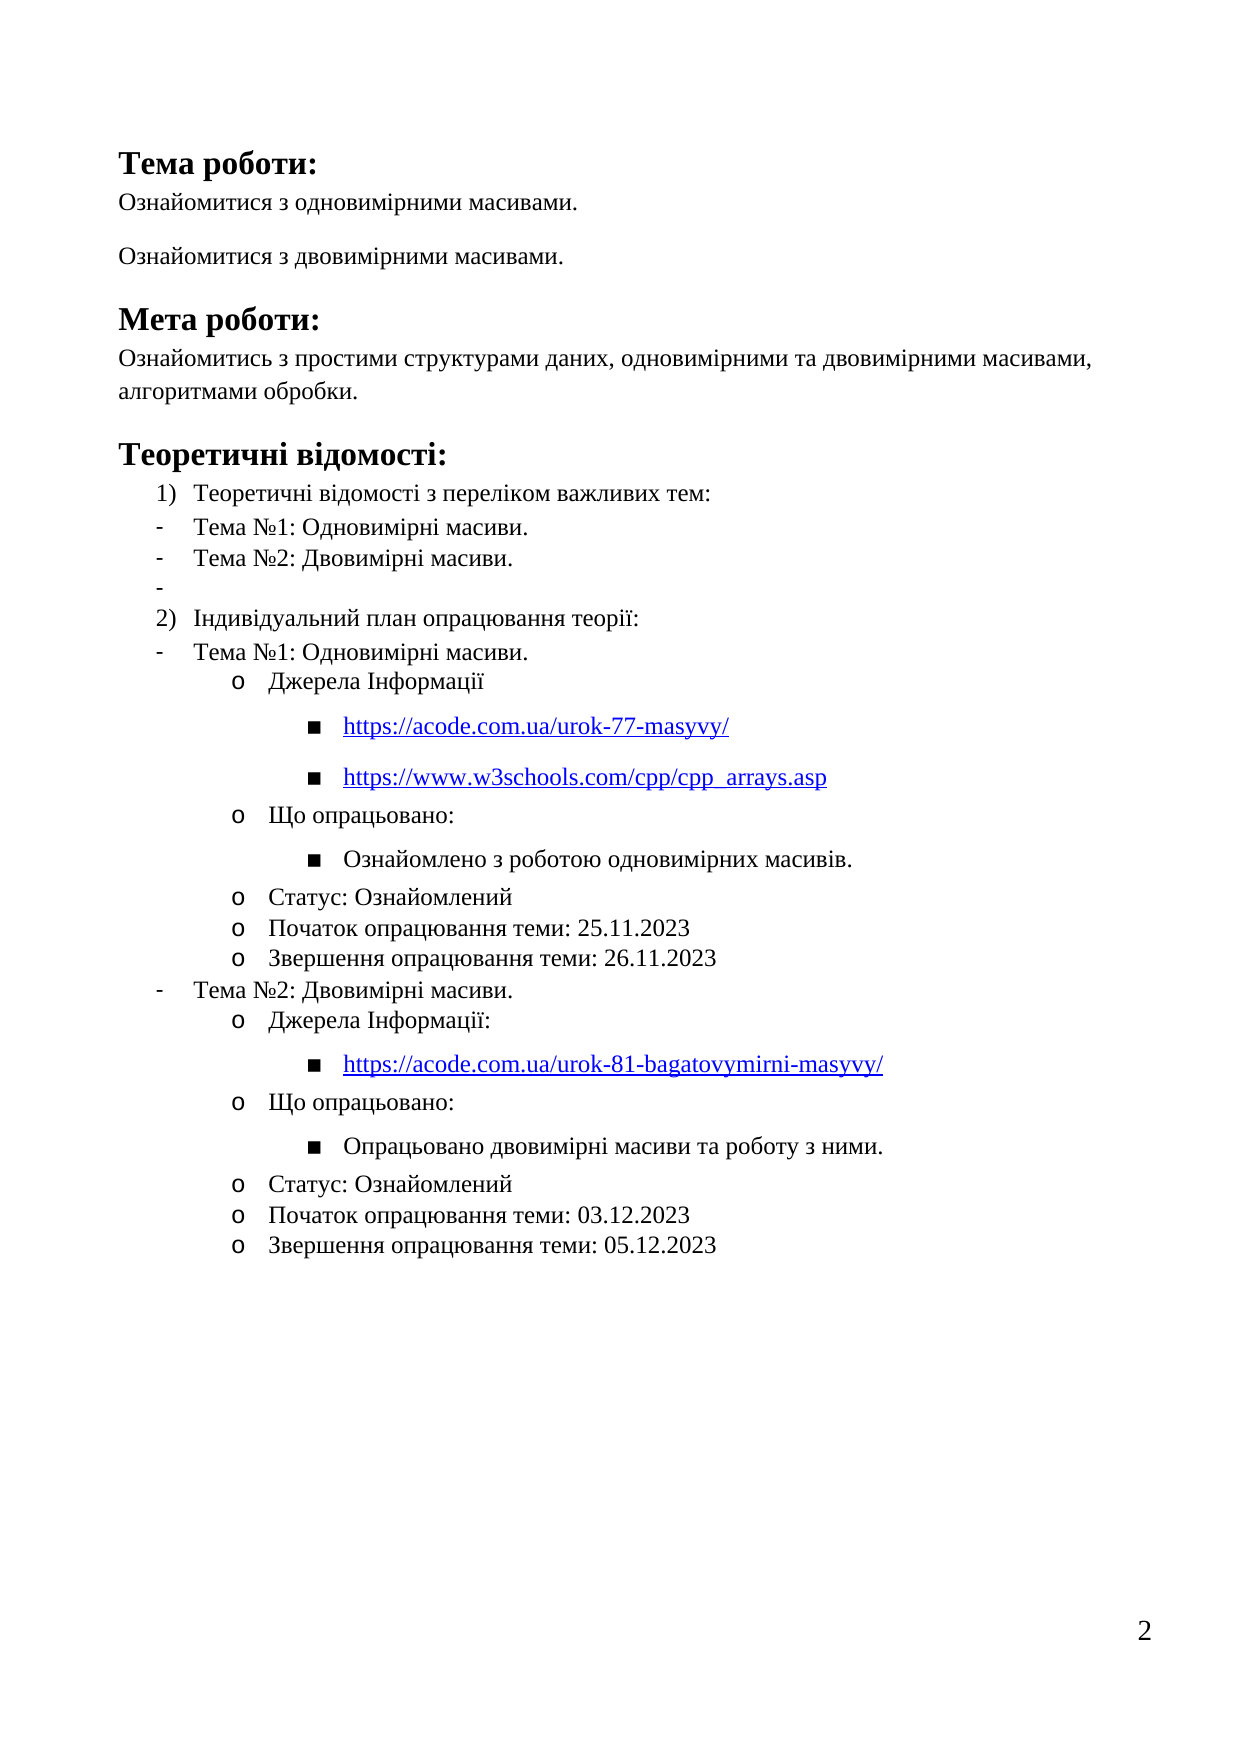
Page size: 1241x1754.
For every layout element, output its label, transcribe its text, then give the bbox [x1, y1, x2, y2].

list Звершення опрацювання теми: 26.11.2023 [231, 943, 1152, 974]
subtitle Теоретичні відомості: [118, 434, 1152, 472]
list Що опрацьовано: [231, 1087, 1152, 1118]
list Тема №1: Одновимірні масиви. [156, 511, 1152, 542]
list Ознайомлено з роботою одновимірних масивів. [306, 831, 1152, 882]
text Ознайомитися з одновимірними масивами. [118, 187, 1152, 216]
list Статус: Ознайомлений [231, 1169, 1152, 1200]
list Тема №1: Одновимірні масиви. [156, 636, 1152, 666]
subtitle Тема роботи: [118, 143, 1152, 181]
list Теоретичні відомості з переліком важливих тем: [156, 478, 1152, 507]
text Ознайомитися з двовимірними масивами. [118, 241, 1152, 270]
list https://acode.com.ua/urok-81-bagatovymirni-masyvy/ [306, 1036, 1152, 1087]
list Індивідуальний план опрацювання теорії: [156, 603, 1152, 632]
list Джерела Інформації: [231, 1005, 1152, 1036]
list Початок опрацювання теми: 03.12.2023 [231, 1200, 1152, 1231]
list https://www.w3schools.com/cpp/cpp_arrays.asp [306, 748, 1152, 800]
list Звершення опрацювання теми: 05.12.2023 [231, 1231, 1152, 1261]
subtitle Мета роботи: [118, 299, 1152, 337]
list Статус: Ознайомлений [231, 882, 1152, 913]
list Джерела Інформації [231, 666, 1152, 697]
list Опрацьовано двовимірні масиви та роботу з ними. [306, 1118, 1152, 1169]
list Тема №2: Двовимірні масиви. [156, 542, 1152, 572]
list Тема №2: Двовимірні масиви. [156, 974, 1152, 1005]
list Початок опрацювання теми: 25.11.2023 [231, 913, 1152, 943]
list https://acode.com.ua/urok-77-masyvy/ [306, 697, 1152, 748]
list Що опрацьовано: [231, 800, 1152, 831]
text Ознайомитись з простими структурами даних, одновимірними та двовимірними масивами, алгоритмами обробки. [118, 343, 1152, 405]
